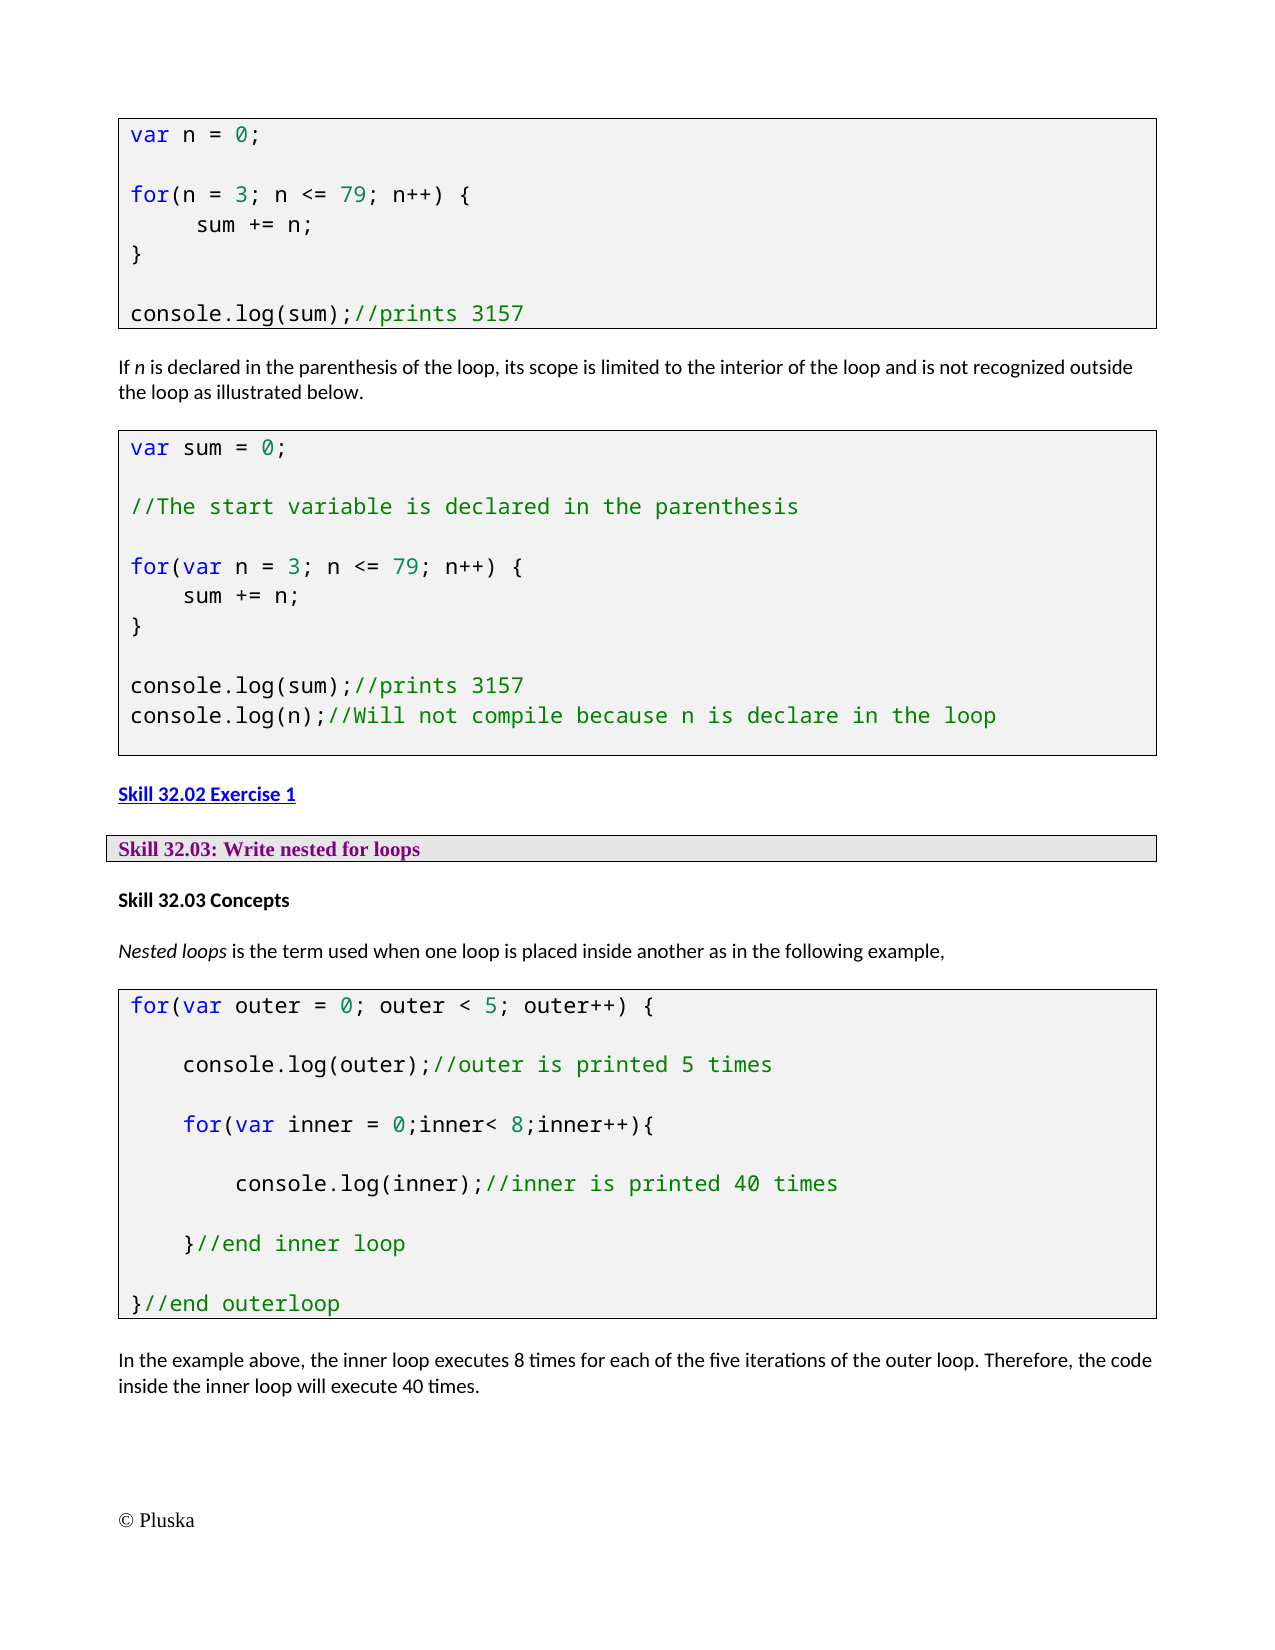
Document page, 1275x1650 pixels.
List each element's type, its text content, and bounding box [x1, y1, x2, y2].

text Skill 32.03 Concepts [118, 887, 1157, 912]
text If n is declared in the parenthesis of the loop, its scope is limited to the interior of the loop and is not recognized outside the loop as illustrated below. [118, 354, 1157, 405]
text Nested loops is the term used when one loop is placed inside another as in the following example, [118, 938, 1157, 963]
table_header var sum = 0; //The start variable is declared in the parenthesis for(var n = 3; n <= 79; n++) { sum += n; } console.log(sum);//prints 3157 console.log(n);//Will not compile because n is declare in the loop [119, 431, 1156, 755]
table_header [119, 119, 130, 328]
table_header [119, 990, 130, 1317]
text Skill 32.02 Exercise 1 [118, 781, 1157, 807]
table_header Skill 32.03: Write nested for loops [107, 836, 1156, 861]
text In the example above, the inner loop executes 8 times for each of the five iterations of the outer loop. Therefore, the code inside the inner loop will execute 40 times. [118, 1348, 1157, 1398]
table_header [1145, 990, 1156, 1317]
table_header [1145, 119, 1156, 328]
